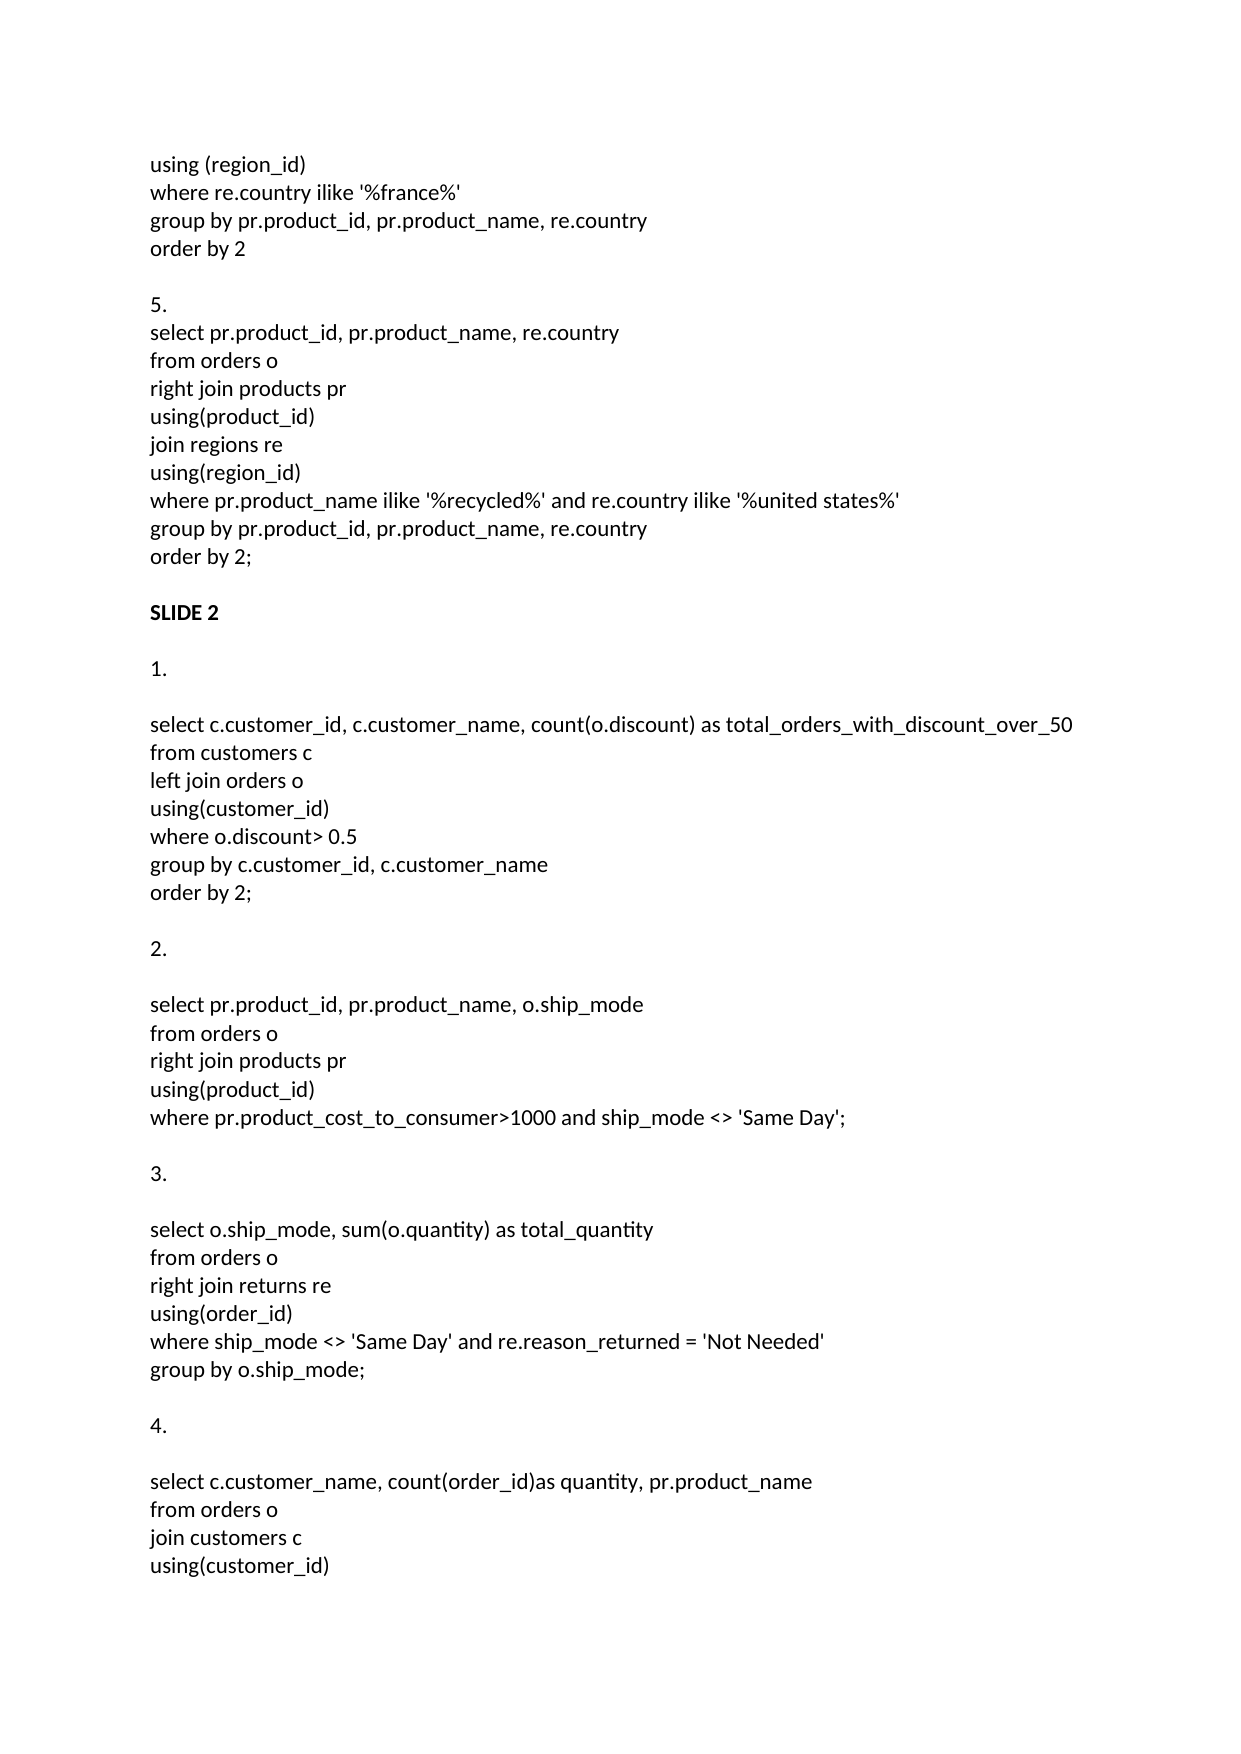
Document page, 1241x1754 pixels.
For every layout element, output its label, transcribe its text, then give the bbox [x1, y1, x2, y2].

text right join products pr [150, 374, 1090, 402]
text where pr.product_name ilike '%recycled%' and re.country ilike '%united states%' [150, 486, 1090, 514]
text 4. [150, 1411, 1090, 1439]
text 2. [150, 934, 1090, 963]
text order by 2; [150, 542, 1090, 570]
text join regions re [150, 430, 1090, 458]
text right join products pr [150, 1047, 1090, 1075]
text order by 2; [150, 878, 1090, 907]
text select c.customer_name, count(order_id)as quantity, pr.product_name [150, 1467, 1090, 1495]
text 1. [150, 654, 1090, 682]
text 3. [150, 1159, 1090, 1187]
text 5. [150, 290, 1090, 318]
text using(region_id) [150, 458, 1090, 486]
text where pr.product_cost_to_consumer>1000 and ship_mode <> 'Same Day'; [150, 1103, 1090, 1131]
text where o.discount> 0.5 [150, 822, 1090, 851]
text where re.country ilike '%france%' [150, 178, 1090, 206]
text select pr.product_id, pr.product_name, o.ship_mode [150, 991, 1090, 1019]
text group by pr.product_id, pr.product_name, re.country [150, 514, 1090, 542]
text using(customer_id) [150, 1551, 1090, 1579]
text using(order_id) [150, 1299, 1090, 1327]
text using(customer_id) [150, 794, 1090, 822]
text using(product_id) [150, 402, 1090, 430]
text from customers c [150, 738, 1090, 766]
text left join orders o [150, 766, 1090, 794]
text using(product_id) [150, 1075, 1090, 1103]
text using (region_id) [150, 150, 1090, 178]
text select o.ship_mode, sum(o.quantity) as total_quantity [150, 1215, 1090, 1243]
text select c.customer_id, c.customer_name, count(o.discount) as total_orders_with_discount_over_50 [150, 710, 1090, 738]
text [150, 318, 1090, 346]
text join customers c [150, 1523, 1090, 1551]
text order by 2 [150, 234, 1090, 262]
text from orders o [150, 1243, 1090, 1271]
text from orders o [150, 346, 1090, 374]
text from orders o [150, 1019, 1090, 1047]
text group by pr.product_id, pr.product_name, re.country [150, 206, 1090, 234]
text group by o.ship_mode; [150, 1355, 1090, 1383]
text group by c.customer_id, c.customer_name [150, 851, 1090, 878]
text from orders o [150, 1495, 1090, 1523]
text where ship_mode <> 'Same Day' and re.reason_returned = 'Not Needed' [150, 1327, 1090, 1355]
text right join returns re [150, 1271, 1090, 1299]
text SLIDE 2 [150, 598, 1090, 626]
